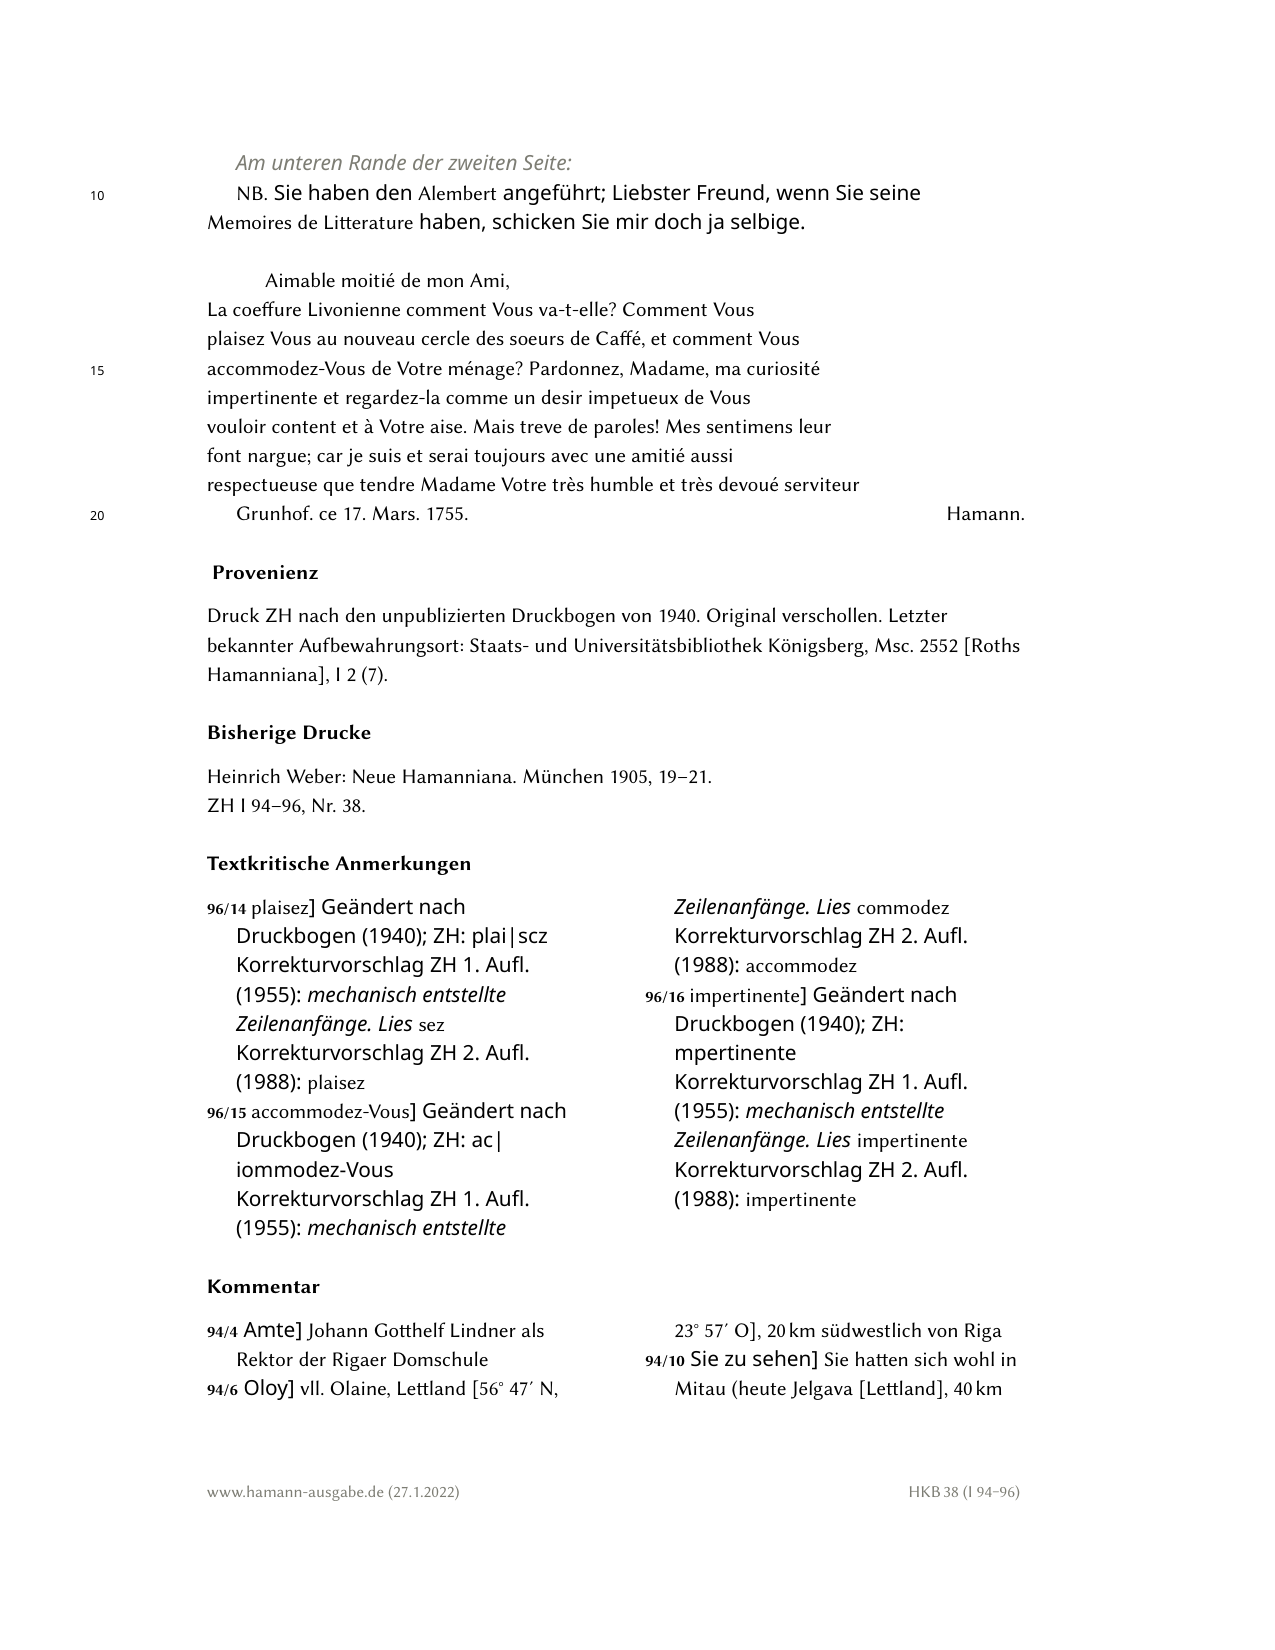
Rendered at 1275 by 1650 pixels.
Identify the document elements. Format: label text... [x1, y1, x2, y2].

text Kommentar [207, 1270, 1025, 1299]
text 94/6 Oloy] vll. Olaine, Lettland [56° 47′ N, 23° 57′ O], 20 km südwestlich von Riga [645, 1314, 1025, 1343]
text 96/15 accommodez-Vous] Geändert nach Druckbogen (1940); ZH: ac|iommodez-Vous Korrekturvorschlag ZH 1. Aufl. (1955): mechanisch entstellte Zeilenanfänge. Lies commodez Korrekturvorschlag ZH 2. Aufl. (1988): accommodez [645, 891, 1025, 979]
text Bisherige Drucke [207, 716, 1025, 745]
text 94/6 Oloy] vll. Olaine, Lettland [56° 47′ N, 23° 57′ O], 20 km südwestlich von Riga [207, 1372, 587, 1402]
text 96/16 impertinente] Geändert nach Druckbogen (1940); ZH: mpertinente Korrekturvorschlag ZH 1. Aufl. (1955): mechanisch entstellte Zeilenanfänge. Lies impertinente Korrekturvorschlag ZH 2. Aufl. (1988): impertinente [645, 979, 1025, 1212]
text Aimable moitié de mon Ami, [265, 264, 1025, 293]
text NB. Sie haben den Alembert angeführt; Liebster Freund, wenn Sie seine [236, 177, 1025, 206]
text Heinrich Weber: Neue Hamanniana. München 1905, 19–21. [207, 760, 1025, 789]
text Provenienz [207, 556, 1025, 585]
text 94/4 Amte] Johann Gotthelf Lindner als Rektor der Rigaer Domschule [207, 1314, 587, 1372]
text 96/14 plaisez] Geändert nach Druckbogen (1940); ZH: plai|scz Korrekturvorschlag ZH 1. Aufl. (1955): mechanisch entstellte Zeilenanfänge. Lies sez Korrekturvorschlag ZH 2. Aufl. (1988): plaisez [207, 891, 587, 1095]
text Druck ZH nach den unpublizierten Druckbogen von 1940. Original verschollen. Letzter bekannter Aufbewahrungsort: Staats- und Universitätsbibliothek Königsberg, Msc. 2552 [Roths Hamanniana], I 2 (7). [207, 599, 1025, 687]
text vouloir content et à Votre aise. Mais treve de paroles! Mes sentimens leur [207, 410, 1025, 439]
text font nargue; car je suis et serai toujours avec une amitié aussi [207, 439, 1025, 468]
text La coeffure Livonienne comment Vous va-t-elle? Comment Vous [207, 293, 1025, 322]
text accommodez-Vous de Votre ménage? Pardonnez, Madame, ma curiosité [207, 352, 1025, 381]
text Grunhof. ce 17. Mars. 1755. [236, 497, 946, 527]
text Hamann. [946, 497, 1025, 527]
text 94/10 Sie zu sehen] Sie hatten sich wohl in Mitau (heute Jelgava [Lettland], 40 km südwestlich von Riga) kurz getroffen, HKB 40 (I 101/4). [645, 1343, 1025, 1402]
text plaisez Vous au nouveau cercle des soeurs de Caffé, et comment Vous [207, 322, 1025, 352]
text 10 [0, 177, 104, 206]
text Textkritische Anmerkungen [207, 847, 1025, 877]
text Am unteren Rande der zweiten Seite: [236, 147, 1025, 177]
text respectueuse que tendre Madame Votre très humble et très devoué serviteur [207, 468, 1025, 497]
text impertinente et regardez-la comme un desir impetueux de Vous [207, 381, 1025, 410]
text 20 [0, 497, 104, 527]
text ZH I 94–96, Nr. 38. [207, 789, 1025, 818]
text 96/15 accommodez-Vous] Geändert nach Druckbogen (1940); ZH: ac|iommodez-Vous Korrekturvorschlag ZH 1. Aufl. (1955): mechanisch entstellte Zeilenanfänge. Lies commodez Korrekturvorschlag ZH 2. Aufl. (1988): accommodez [207, 1095, 587, 1241]
text Memoires de Litterature haben, schicken Sie mir doch ja selbige. [207, 206, 1025, 235]
text 15 [0, 352, 104, 381]
